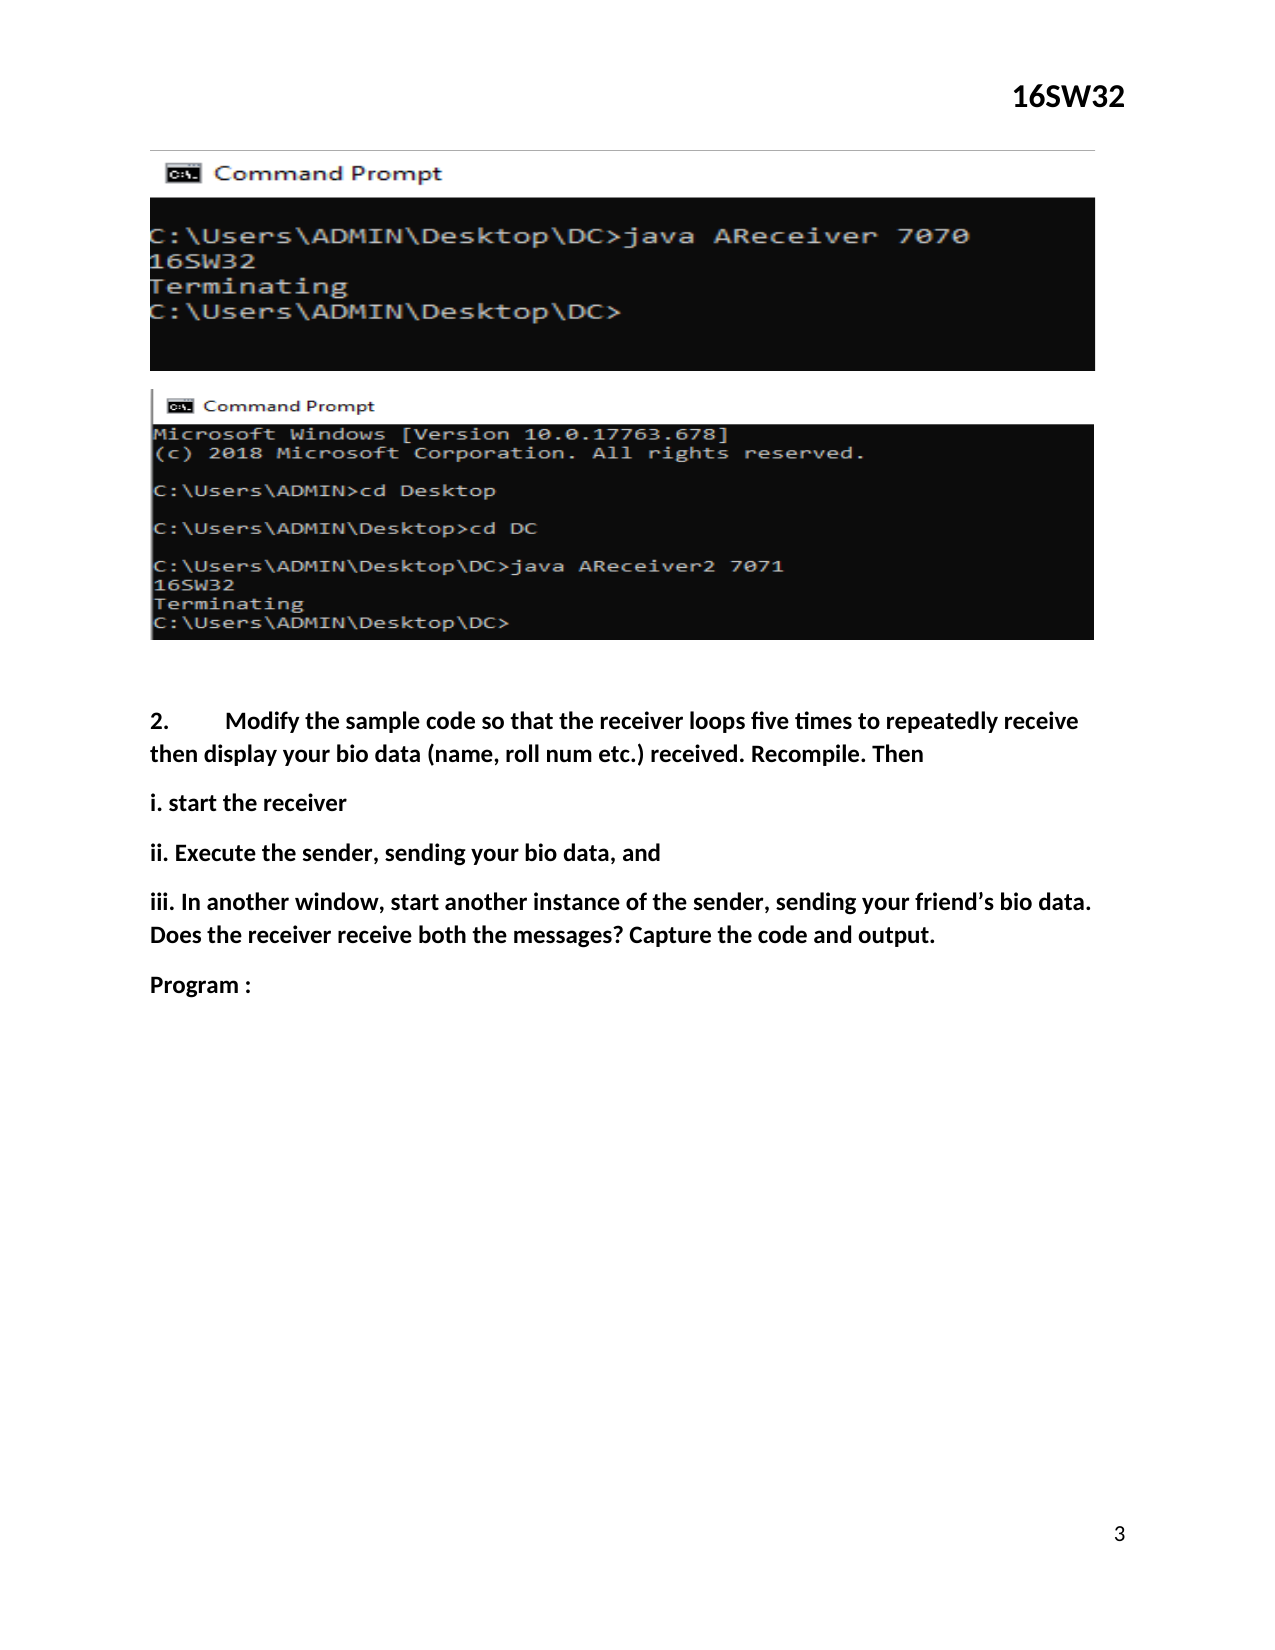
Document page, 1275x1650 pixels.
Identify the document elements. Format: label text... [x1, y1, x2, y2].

picture [150, 389, 1094, 640]
text iii. In another window, start another instance of the sender, sending your friend’s bio data. Does the receiver receive both the messages? Capture the code and output. [150, 887, 1125, 950]
text i. start the receiver [150, 787, 1125, 818]
text ii. Execute the sender, sending your bio data, and [150, 837, 1125, 867]
text Program : [150, 969, 1125, 999]
picture [150, 150, 1096, 371]
text 2. Modify the sample code so that the receiver loops five times to repeatedly receive then display your bio data (name, roll num etc.) received. Recompile. Then [150, 705, 1125, 768]
